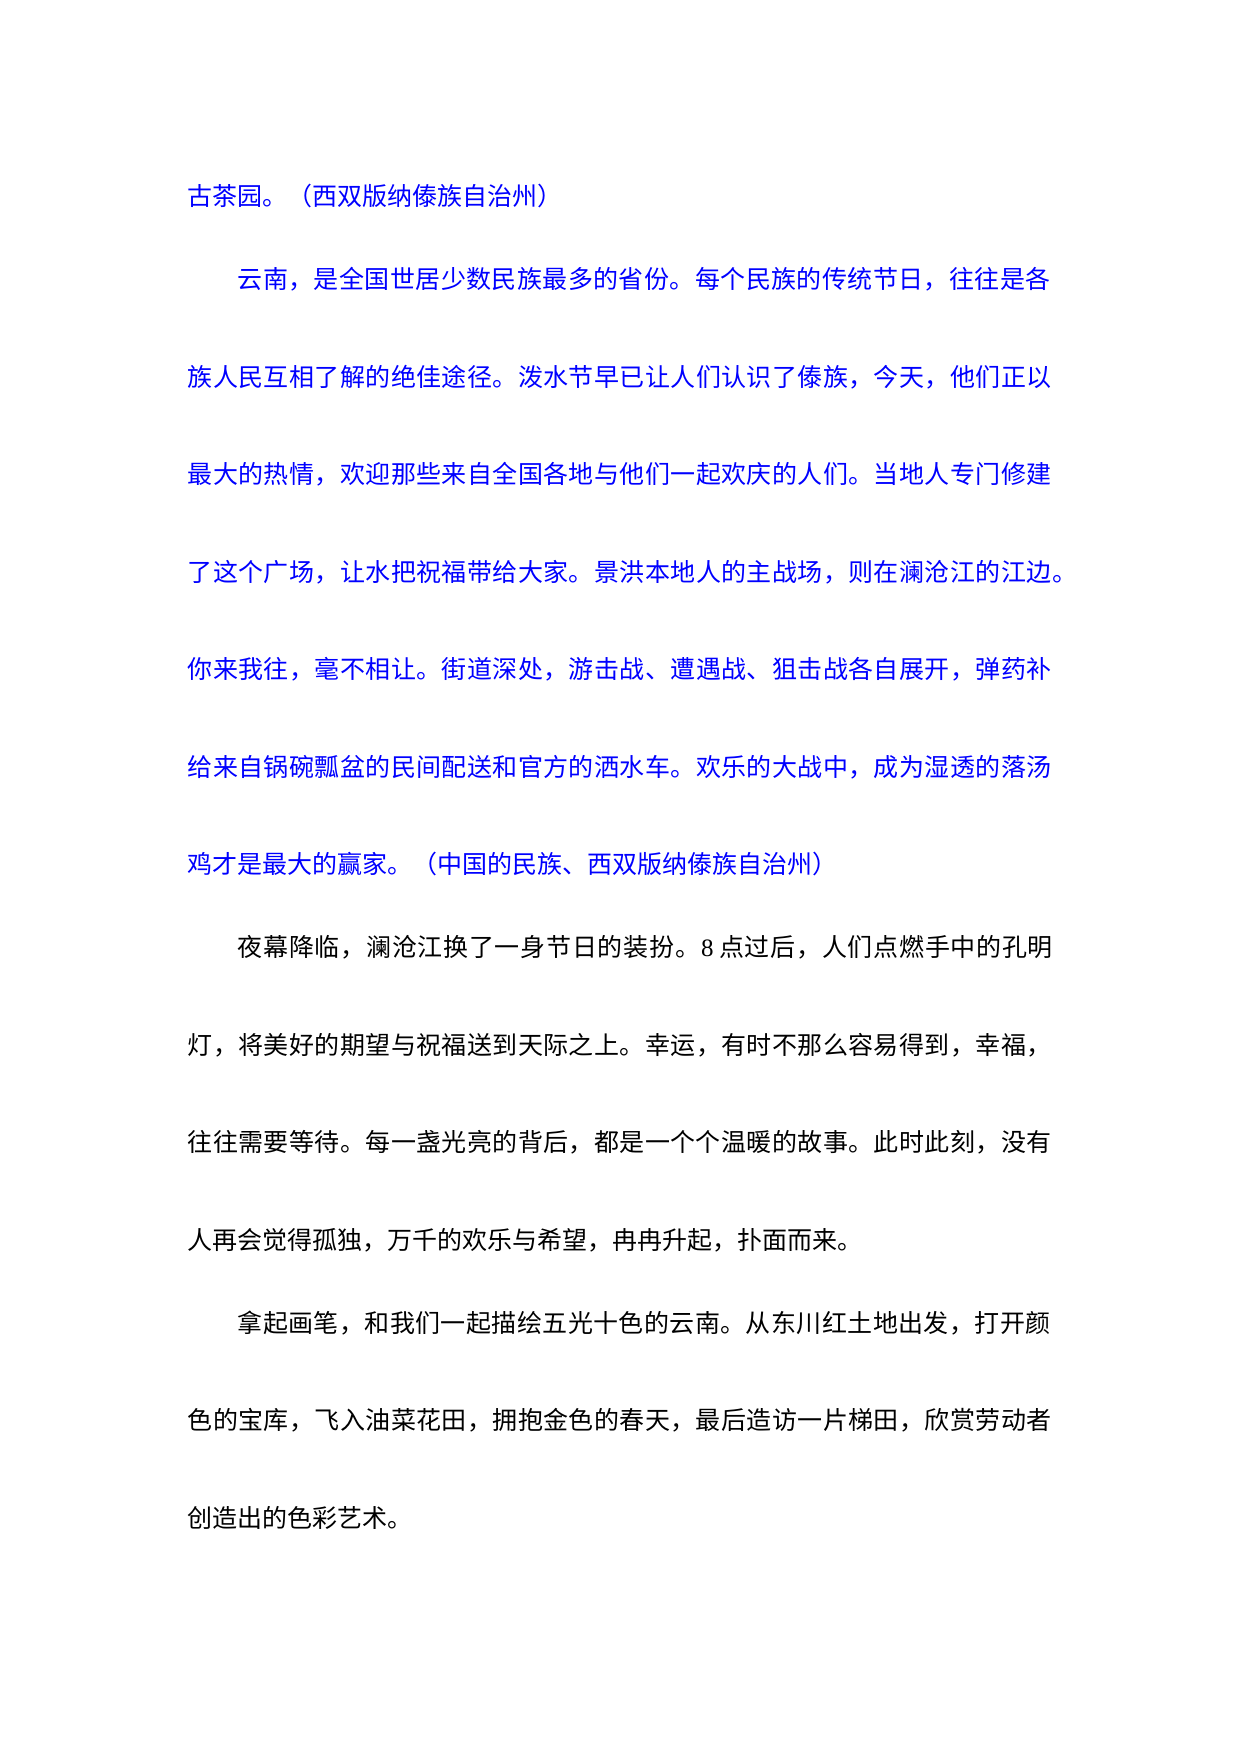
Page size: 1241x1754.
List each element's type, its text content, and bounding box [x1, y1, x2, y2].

text 夜幕降临，澜沧江换了一身节日的装扮。8点过后，人们点燃手中的孔明灯，将美好的期望与祝福送到天际之上。幸运，有时不那么容易得到，幸福，往往需要等待。每一盏光亮的背后，都是一个个温暖的故事。此时此刻，没有人再会觉得孤独，万千的欢乐与希望，冉冉升起，扑面而来。 [187, 913, 1053, 1271]
text 拿起画笔，和我们一起描绘五光十色的云南。从东川红土地出发，打开颜色的宝库，飞入油菜花田，拥抱金色的春天，最后造访一片梯田，欣赏劳动者创造出的色彩艺术。 [187, 1289, 1053, 1549]
text 云南，是全国世居少数民族最多的省份。每个民族的传统节日，往往是各族人民互相了解的绝佳途径。泼水节早已让人们认识了傣族，今天，他们正以最大的热情，欢迎那些来自全国各地与他们一起欢庆的人们。当地人专门修建了这个广场，让水把祝福带给大家。景洪本地人的主战场，则在澜沧江的江边。你来我往，毫不相让。街道深处，游击战、遭遇战、狙击战各自展开，弹药补给来自锅碗瓢盆的民间配送和官方的洒水车。欢乐的大战中，成为湿透的落汤鸡才是最大的赢家。（中国的民族、西双版纳傣族自治州） [187, 245, 1053, 895]
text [187, 162, 1053, 227]
